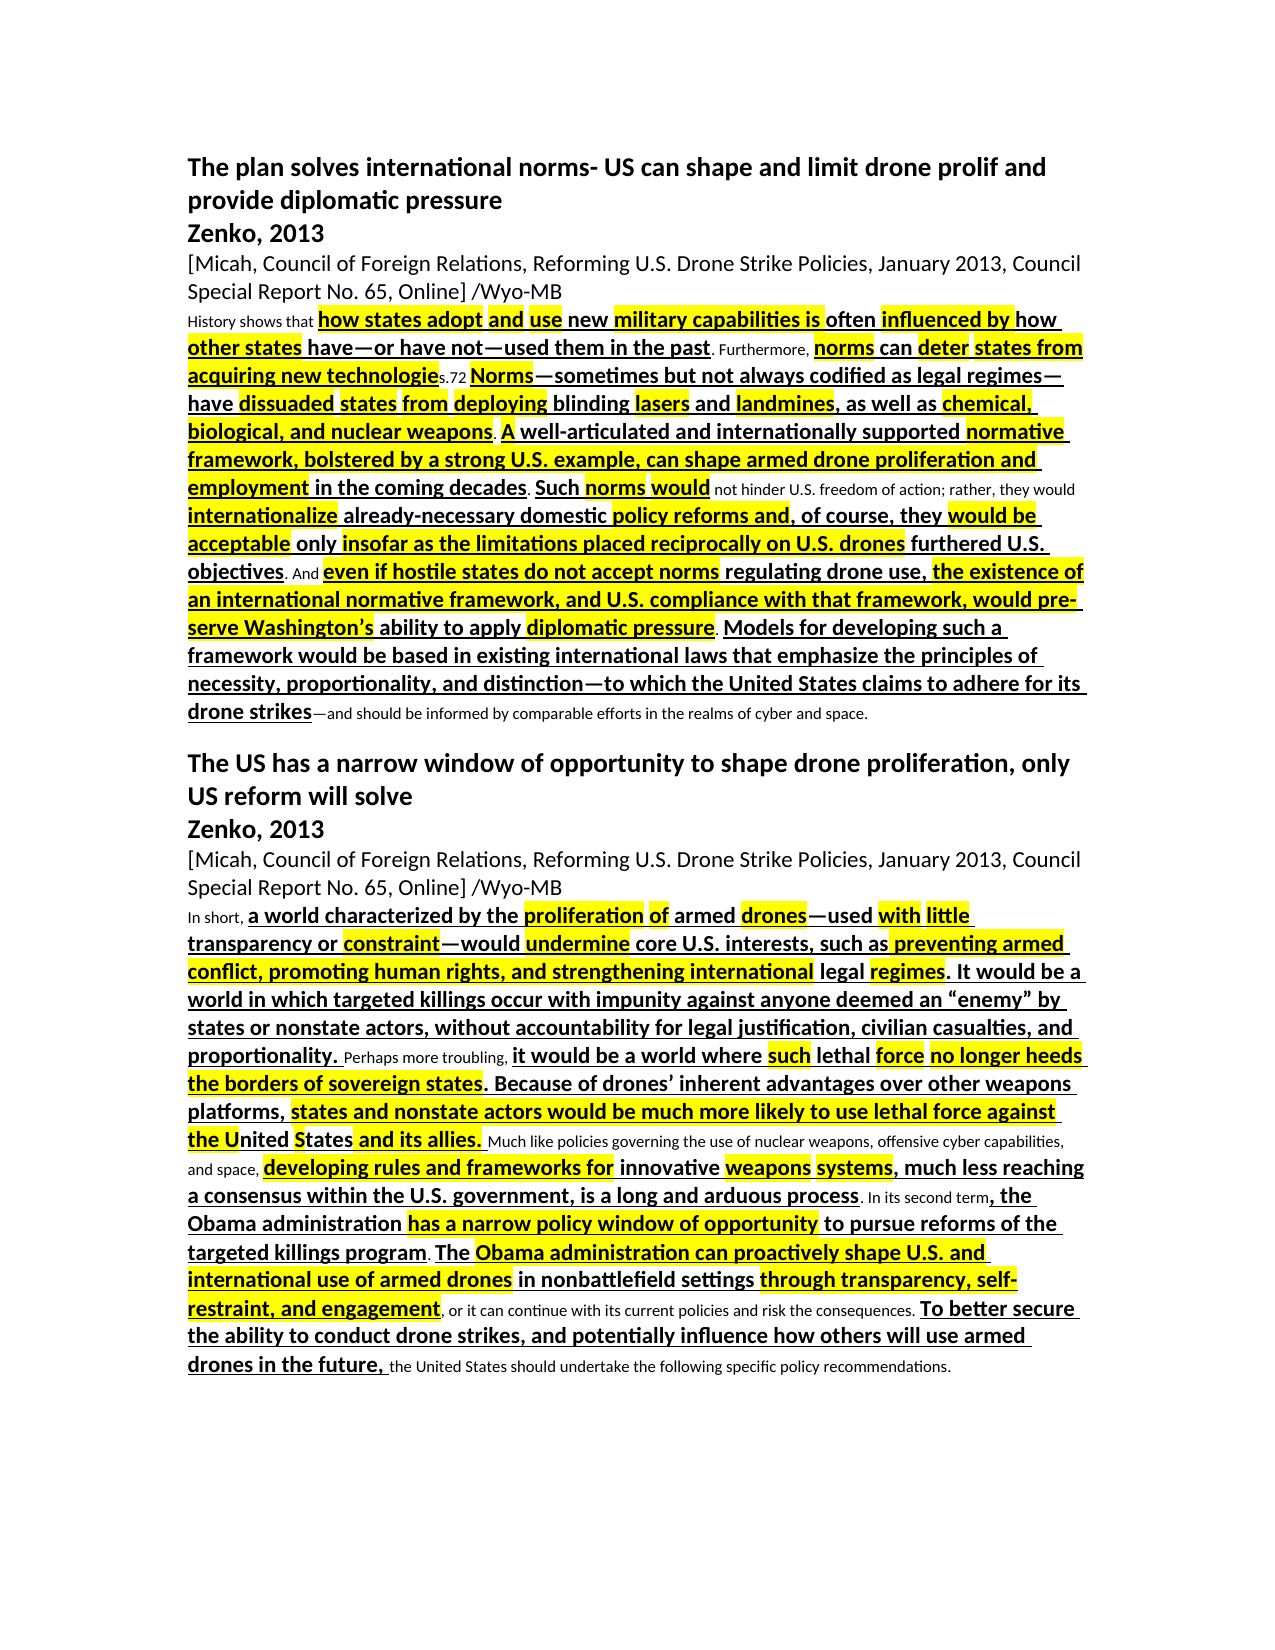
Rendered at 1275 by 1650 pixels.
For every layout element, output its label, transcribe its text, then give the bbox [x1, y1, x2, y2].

subtitle The US has a narrow window of opportunity to shape drone proliferation, only US reform will solve [187, 746, 1087, 812]
text Zenko, 2013 [187, 216, 1087, 249]
text History shows that how states adopt and use new military capabilities is often influenced by how other states have—or have not—used them in the past. Furthermore, norms can deter states from acquiring new technologies.72 Norms—sometimes but not always codified as legal regimes—have dissuaded states from deploying blinding lasers and landmines, as well as chemical, biological, and nuclear weapons. A well-articulated and internationally supported normative framework, bolstered by a strong U.S. example, can shape armed drone proliferation and employment in the coming decades. Such norms would not hinder U.S. freedom of action; rather, they would internationalize already-necessary domestic policy reforms and, of course, they would be acceptable only insofar as the limitations placed reciprocally on U.S. drones furthered U.S. objectives. And even if hostile states do not accept norms regulating drone use, the existence of an international normative framework, and U.S. compliance with that framework, would pre- serve Washington’s ability to apply diplomatic pressure. Models for developing such a framework would be based in existing international laws that emphasize the principles of necessity, proportionality, and distinction—to which the United States claims to adhere for its drone strikes—and should be informed by comparable efforts in the realms of cyber and space. [187, 305, 1087, 693]
text [Micah, Council of Foreign Relations, Reforming U.S. Drone Strike Policies, January 2013, Council Special Report No. 65, Online] /Wyo-MB [187, 249, 1087, 305]
text Zenko, 2013 [187, 812, 1087, 845]
text [Micah, Council of Foreign Relations, Reforming U.S. Drone Strike Policies, January 2013, Council Special Report No. 65, Online] /Wyo-MB [187, 845, 1087, 901]
subtitle The plan solves international norms- US can shape and limit drone prolif and provide diplomatic pressure [187, 150, 1087, 216]
text In short, a world characterized by the proliferation of armed drones—used with little transparency or constraint—would undermine core U.S. interests, such as preventing armed conflict, promoting human rights, and strengthening international legal regimes. It would be a world in which targeted killings occur with impunity against anyone deemed an “enemy” by states or nonstate actors, without accountability for legal justification, civilian casualties, and proportionality. Perhaps more troubling, it would be a world where such lethal force no longer heeds the borders of sovereign states. Because of drones’ inherent advantages over other weapons platforms, states and nonstate actors would be much more likely to use lethal force against the United States and its allies. Much like policies governing the use of nuclear weapons, offensive cyber capabilities, and space, developing rules and frameworks for innovative weapons systems, much less reaching a consensus within the U.S. government, is a long and arduous process. In its second term, the Obama administration has a narrow policy window of opportunity to pursue reforms of the targeted killings program. The Obama administration can proactively shape U.S. and international use of armed drones in nonbattlefield settings through transparency, self-restraint, and engagement, or it can continue with its current policies and risk the consequences. To better secure the ability to conduct drone strikes, and potentially influence how others will use armed drones in the future, the United States should undertake the following specific policy recommendations. [187, 901, 1087, 1378]
